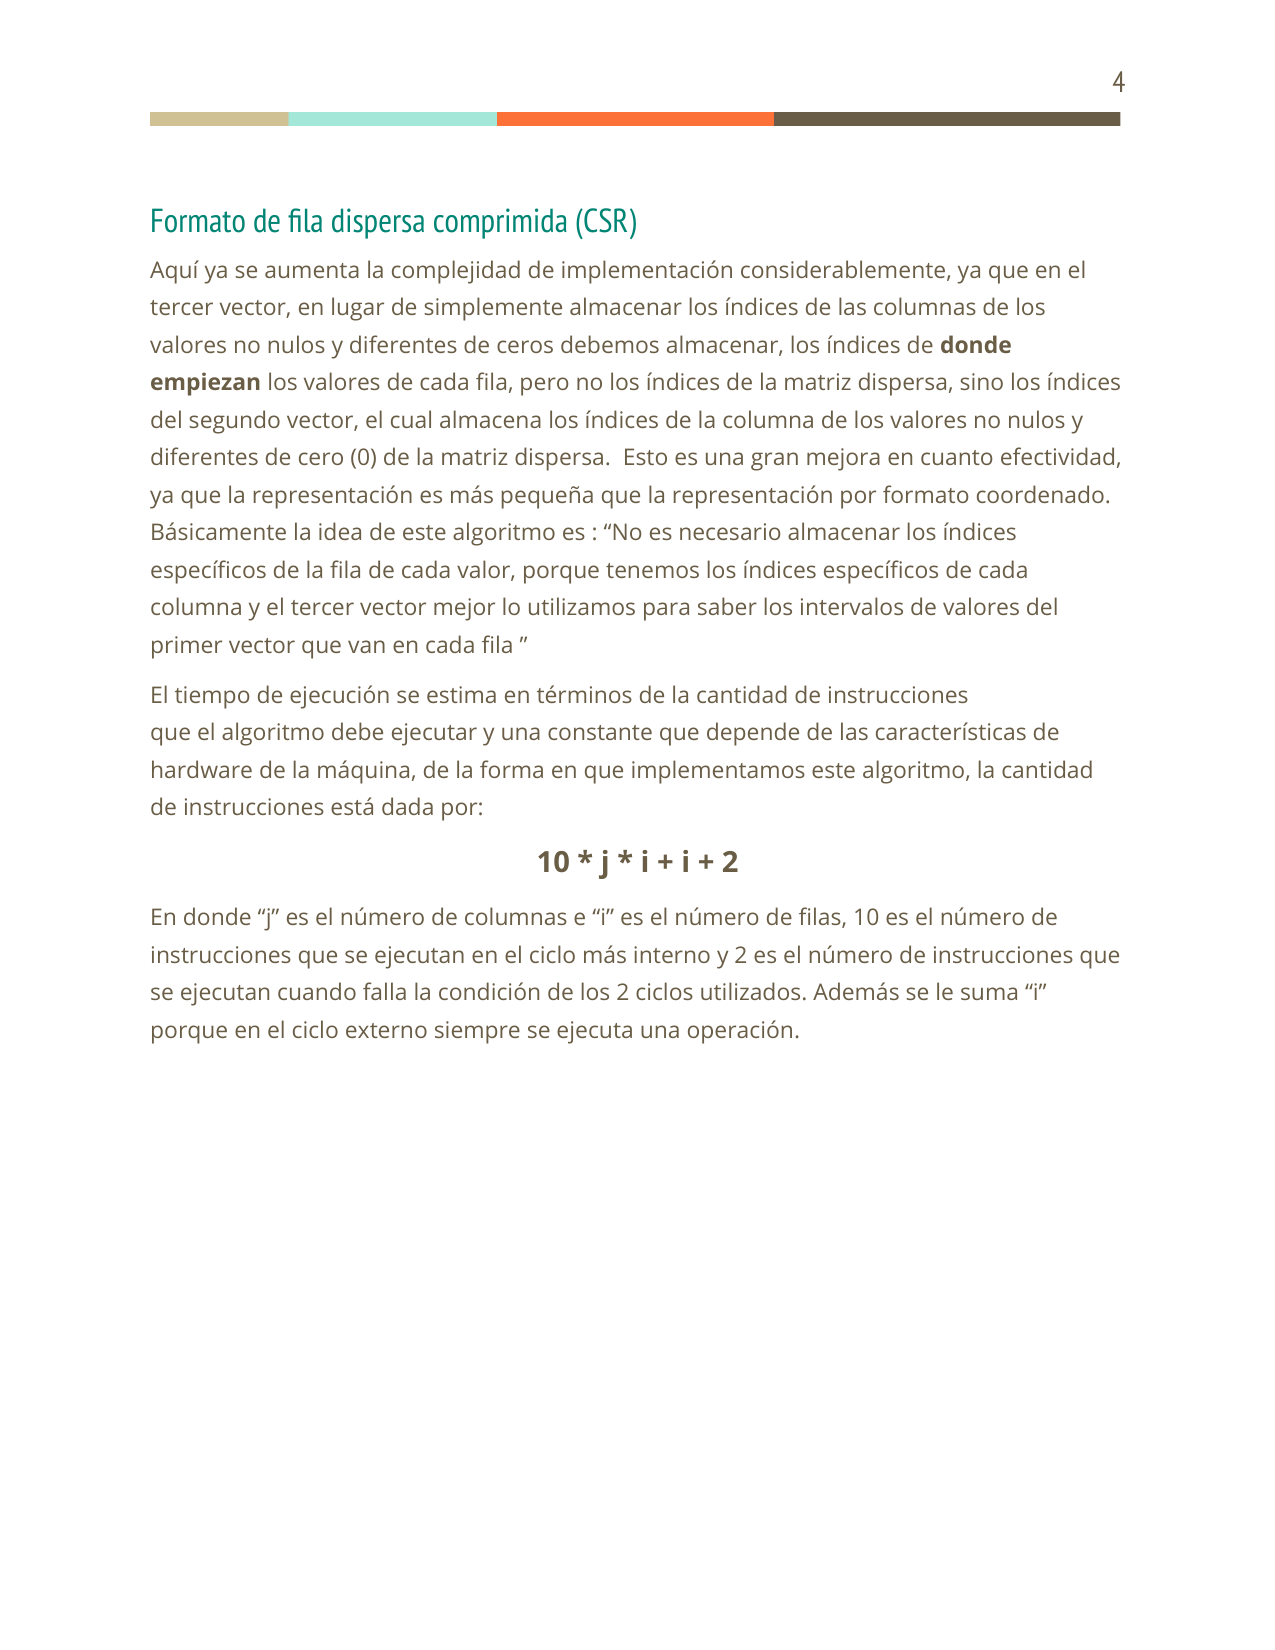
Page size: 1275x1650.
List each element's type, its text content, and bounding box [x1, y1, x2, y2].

text En donde “j” es el número de columnas e “i” es el número de filas, 10 es el número de instrucciones que se ejecutan en el ciclo más interno y 2 es el número de instrucciones que se ejecutan cuando falla la condición de los 2 ciclos utilizados. Además se le suma “i” porque en el ciclo externo siempre se ejecuta una operación. [150, 901, 1125, 1045]
text Aquí ya se aumenta la complejidad de implementación considerablemente, ya que en el tercer vector, en lugar de simplemente almacenar los índices de las columnas de los valores no nulos y diferentes de ceros debemos almacenar, los índices de donde empiezan los valores de cada fila, pero no los índices de la matriz dispersa, sino los índices del segundo vector, el cual almacena los índices de la columna de los valores no nulos y diferentes de cero (0) de la matriz dispersa. Esto es una gran mejora en cuanto efectividad, ya que la representación es más pequeña que la representación por formato coordenado. Básicamente la idea de este algoritmo es : “No es necesario almacenar los índices específicos de la fila de cada valor, porque tenemos los índices específicos de cada columna y el tercer vector mejor lo utilizamos para saber los intervalos de valores del primer vector que van en cada fila ” [150, 254, 1125, 660]
subtitle Formato de fila dispersa comprimida (CSR) [150, 198, 1125, 241]
text El tiempo de ejecución se estima en términos de la cantidad de instrucciones que el algoritmo debe ejecutar y una constante que depende de las características de hardware de la máquina, de la forma en que implementamos este algoritmo, la cantidad de instrucciones está dada por: [150, 679, 1125, 822]
text 10 * j * i + i + 2 [150, 841, 1125, 881]
picture [150, 112, 1121, 126]
